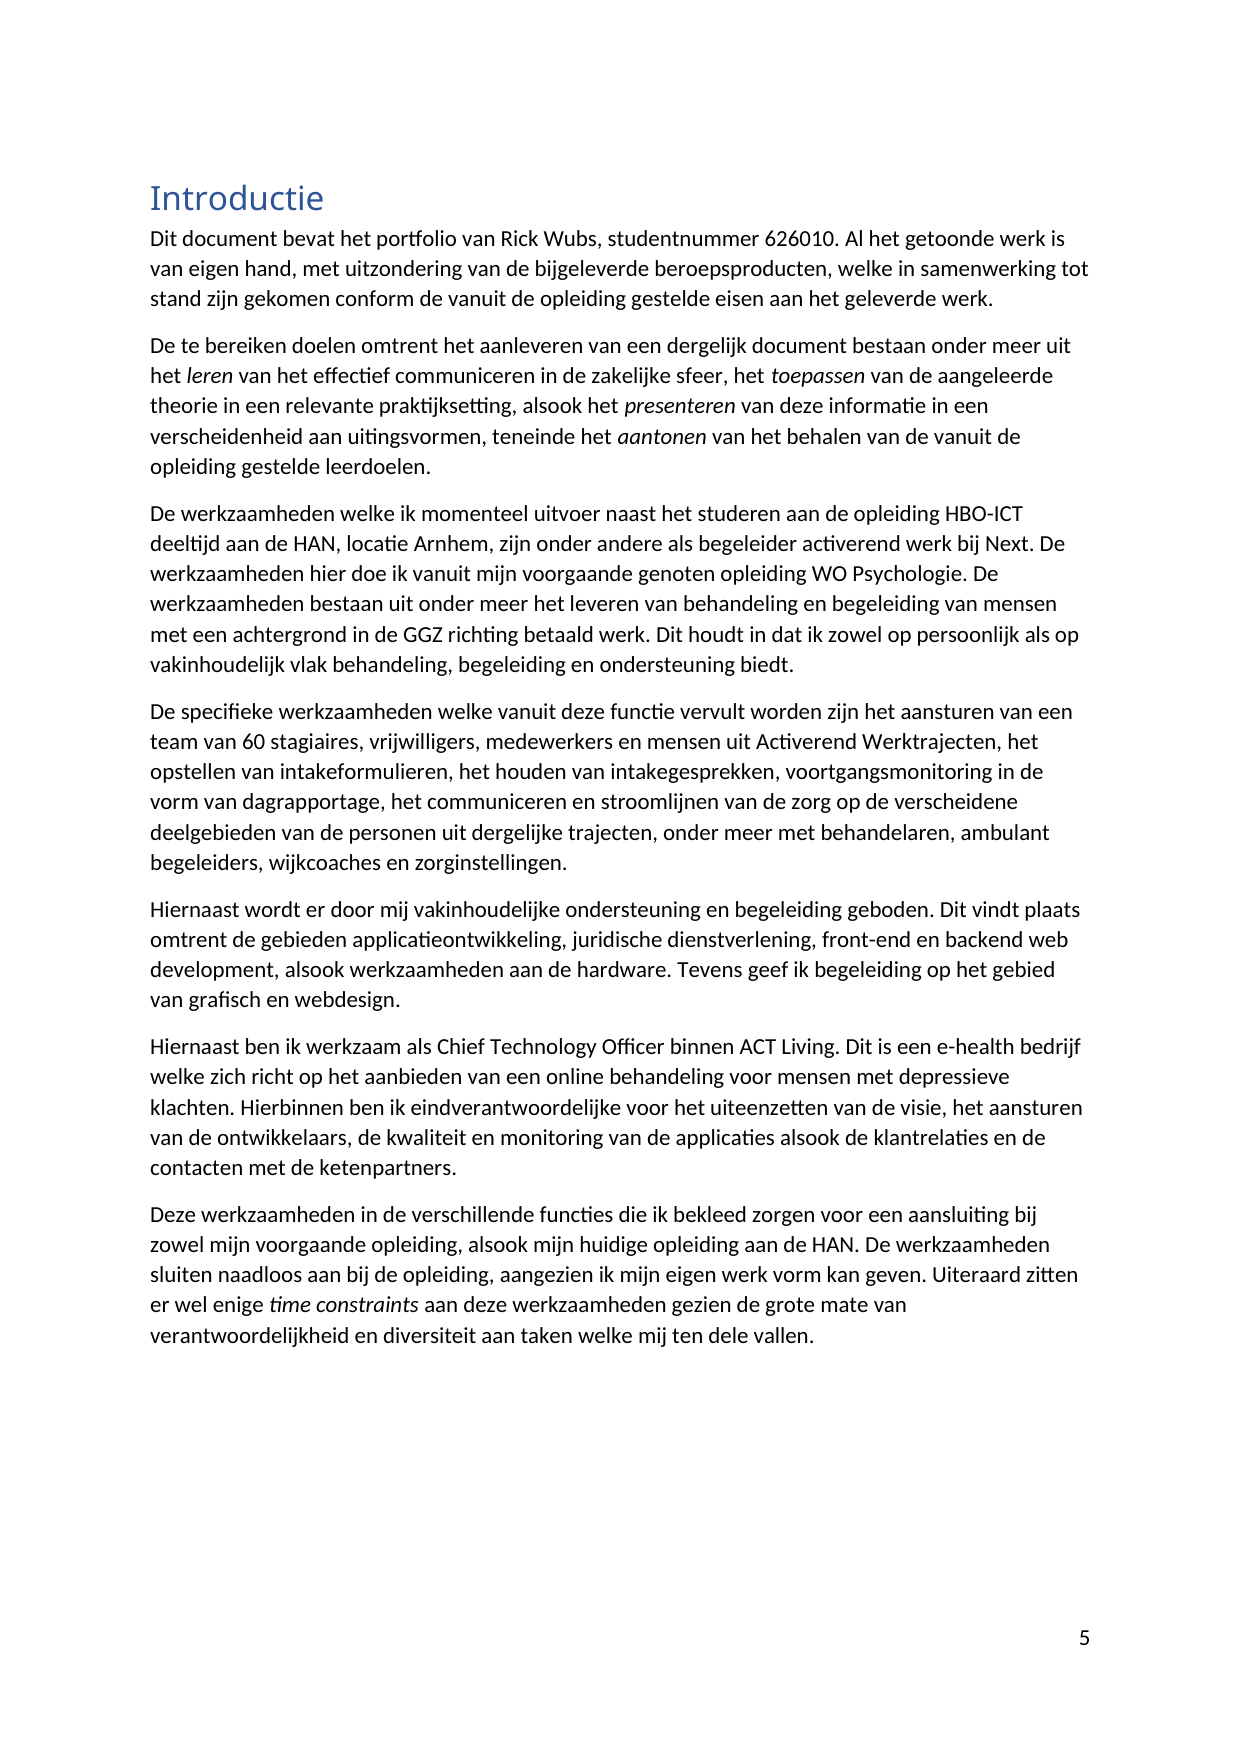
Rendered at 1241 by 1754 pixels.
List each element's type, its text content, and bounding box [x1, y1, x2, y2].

text Hiernaast ben ik werkzaam als Chief Technology Officer binnen ACT Living. Dit is een e-health bedrijf welke zich richt op het aanbieden van een online behandeling voor mensen met depressieve klachten. Hierbinnen ben ik eindverantwoordelijke voor het uiteenzetten van de visie, het aansturen van de ontwikkelaars, de kwaliteit en monitoring van de applicaties alsook de klantrelaties en de contacten met de ketenpartners. [150, 1032, 1090, 1181]
subtitle Introductie [150, 175, 1090, 220]
text Deze werkzaamheden in de verschillende functies die ik bekleed zorgen voor een aansluiting bij zowel mijn voorgaande opleiding, alsook mijn huidige opleiding aan de HAN. De werkzaamheden sluiten naadloos aan bij de opleiding, aangezien ik mijn eigen werk vorm kan geven. Uiteraard zitten er wel enige time constraints aan deze werkzaamheden gezien de grote mate van verantwoordelijkheid en diversiteit aan taken welke mij ten dele vallen. [150, 1200, 1090, 1349]
text De werkzaamheden welke ik momenteel uitvoer naast het studeren aan de opleiding HBO-ICT deeltijd aan de HAN, locatie Arnhem, zijn onder andere als begeleider activerend werk bij Next. De werkzaamheden hier doe ik vanuit mijn voorgaande genoten opleiding WO Psychologie. De werkzaamheden bestaan uit onder meer het leveren van behandeling en begeleiding van mensen met een achtergrond in de GGZ richting betaald werk. Dit houdt in dat ik zowel op persoonlijk als op vakinhoudelijk vlak behandeling, begeleiding en ondersteuning biedt. [150, 499, 1090, 678]
text Dit document bevat het portfolio van Rick Wubs, studentnummer 626010. Al het getoonde werk is van eigen hand, met uitzondering van de bijgeleverde beroepsproducten, welke in samenwerking tot stand zijn gekomen conform de vanuit de opleiding gestelde eisen aan het geleverde werk. [150, 224, 1090, 312]
text De specifieke werkzaamheden welke vanuit deze functie vervult worden zijn het aansturen van een team van 60 stagiaires, vrijwilligers, medewerkers en mensen uit Activerend Werktrajecten, het opstellen van intakeformulieren, het houden van intakegesprekken, voortgangsmonitoring in de vorm van dagrapportage, het communiceren en stroomlijnen van de zorg op de verscheidene deelgebieden van de personen uit dergelijke trajecten, onder meer met behandelaren, ambulant begeleiders, wijkcoaches en zorginstellingen. [150, 697, 1090, 876]
text De te bereiken doelen omtrent het aanleveren van een dergelijk document bestaan onder meer uit het leren van het effectief communiceren in de zakelijke sfeer, het toepassen van de aangeleerde theorie in een relevante praktijksetting, alsook het presenteren van deze informatie in een verscheidenheid aan uitingsvormen, teneinde het aantonen van het behalen van de vanuit de opleiding gestelde leerdoelen. [150, 331, 1090, 480]
text Hiernaast wordt er door mij vakinhoudelijke ondersteuning en begeleiding geboden. Dit vindt plaats omtrent de gebieden applicatieontwikkeling, juridische dienstverlening, front-end en backend web development, alsook werkzaamheden aan de hardware. Tevens geef ik begeleiding op het gebied van grafisch en webdesign. [150, 895, 1090, 1013]
